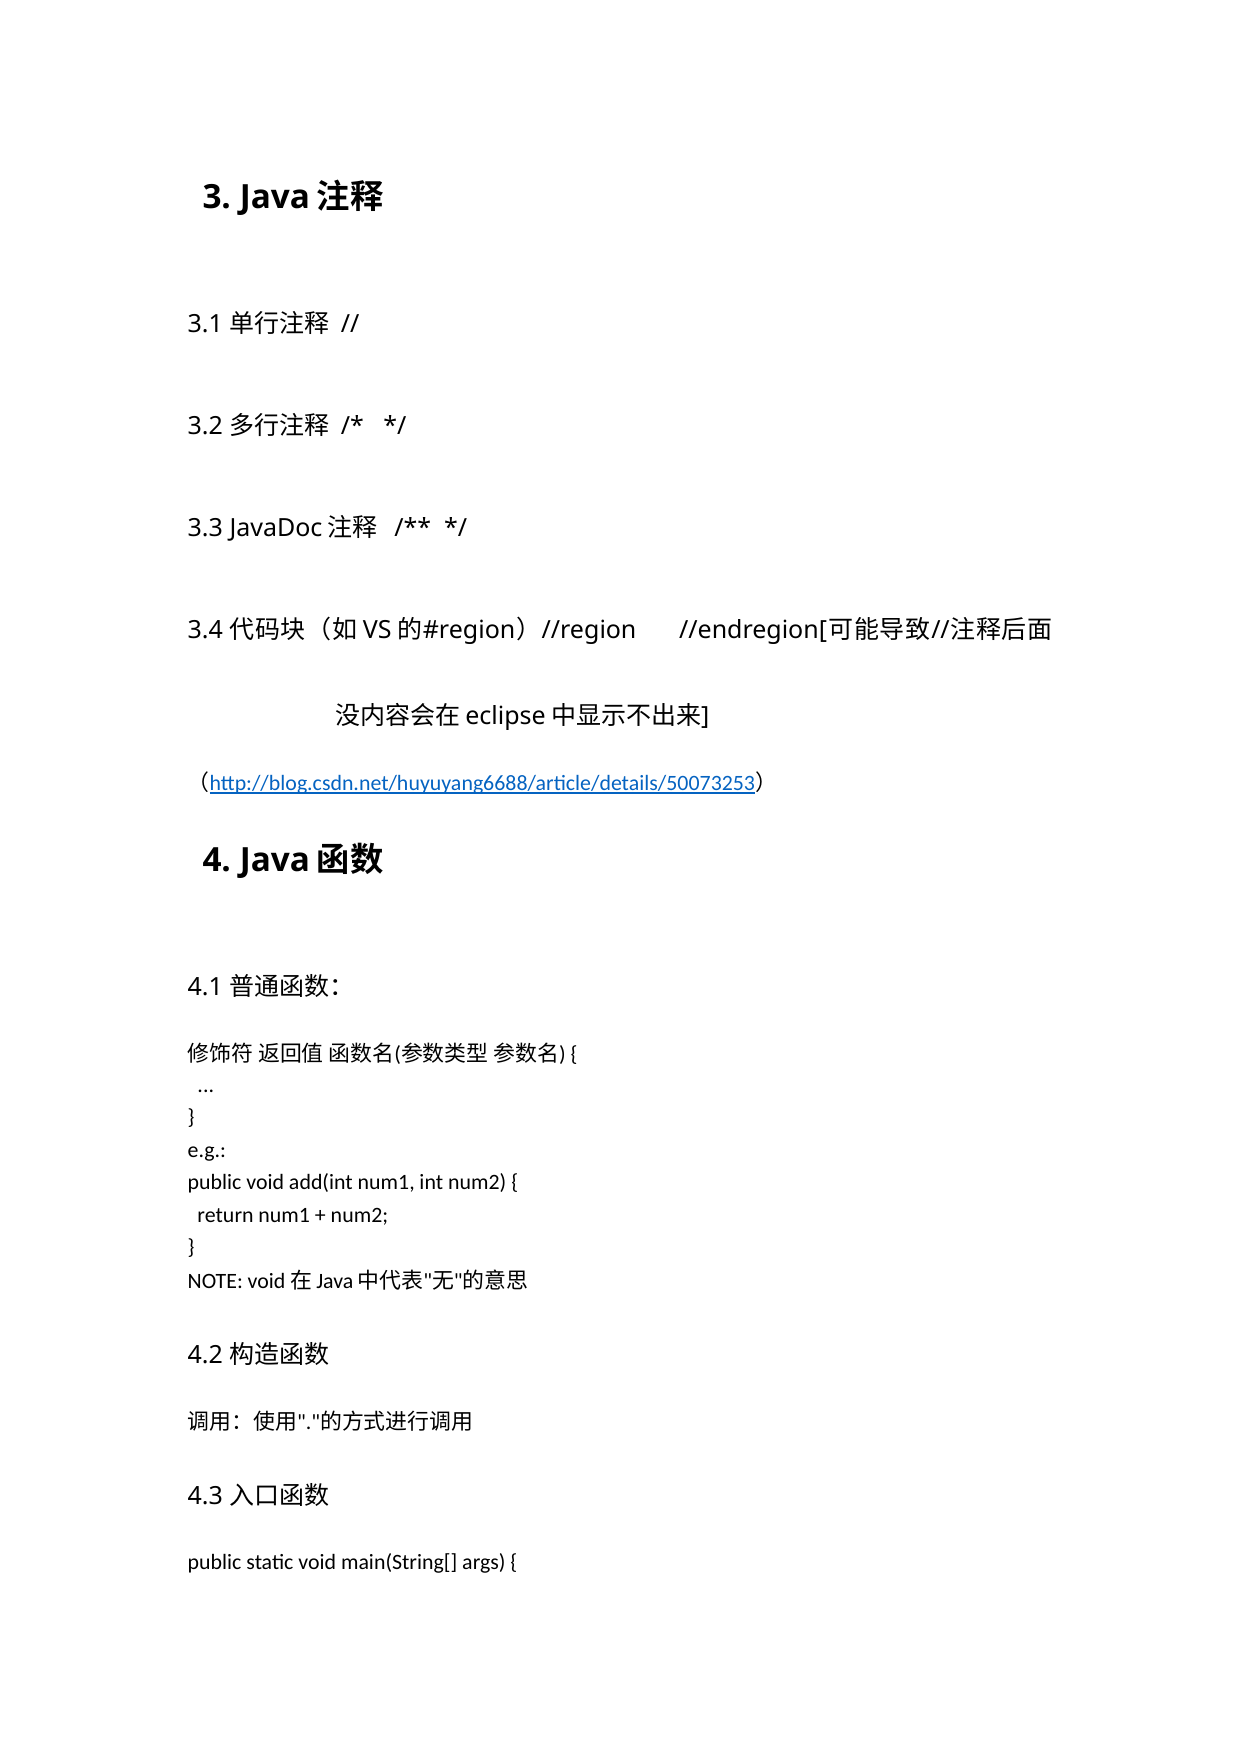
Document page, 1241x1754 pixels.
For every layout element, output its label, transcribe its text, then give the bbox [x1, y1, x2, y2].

text （http://blog.csdn.net/huyuyang6688/article/details/50073253） [187, 765, 1053, 797]
text 修饰符 返回值 函数名(参数类型 参数名) { [187, 1035, 1053, 1068]
subtitle 入口函数 [187, 1461, 1053, 1526]
text e.g.: [187, 1133, 1053, 1165]
text } [187, 1230, 1053, 1263]
text public void add(int num1, int num2) { [187, 1165, 1053, 1198]
subtitle 单行注释 // [187, 289, 1053, 354]
subtitle 多行注释 /* */ [187, 391, 1053, 456]
text NOTE: void在Java中代表"无"的意思 [187, 1263, 1053, 1295]
subtitle Java注释 [202, 162, 1053, 227]
text 调用：使用"."的方式进行调用 [187, 1404, 1053, 1436]
subtitle 普通函数： [187, 952, 1053, 1017]
text } [187, 1100, 1053, 1133]
text public static void main(String[] args) { [187, 1545, 1053, 1577]
subtitle 代码块（如VS的#region）//region //endregion[可能导致//注释后面没内容会在eclipse中显示不出来] [187, 595, 1053, 746]
text return num1 + num2; [187, 1198, 1053, 1230]
subtitle Java函数 [202, 824, 1053, 889]
subtitle 构造函数 [187, 1320, 1053, 1385]
text ... [187, 1068, 1053, 1100]
subtitle JavaDoc注释 /** */ [187, 493, 1053, 558]
